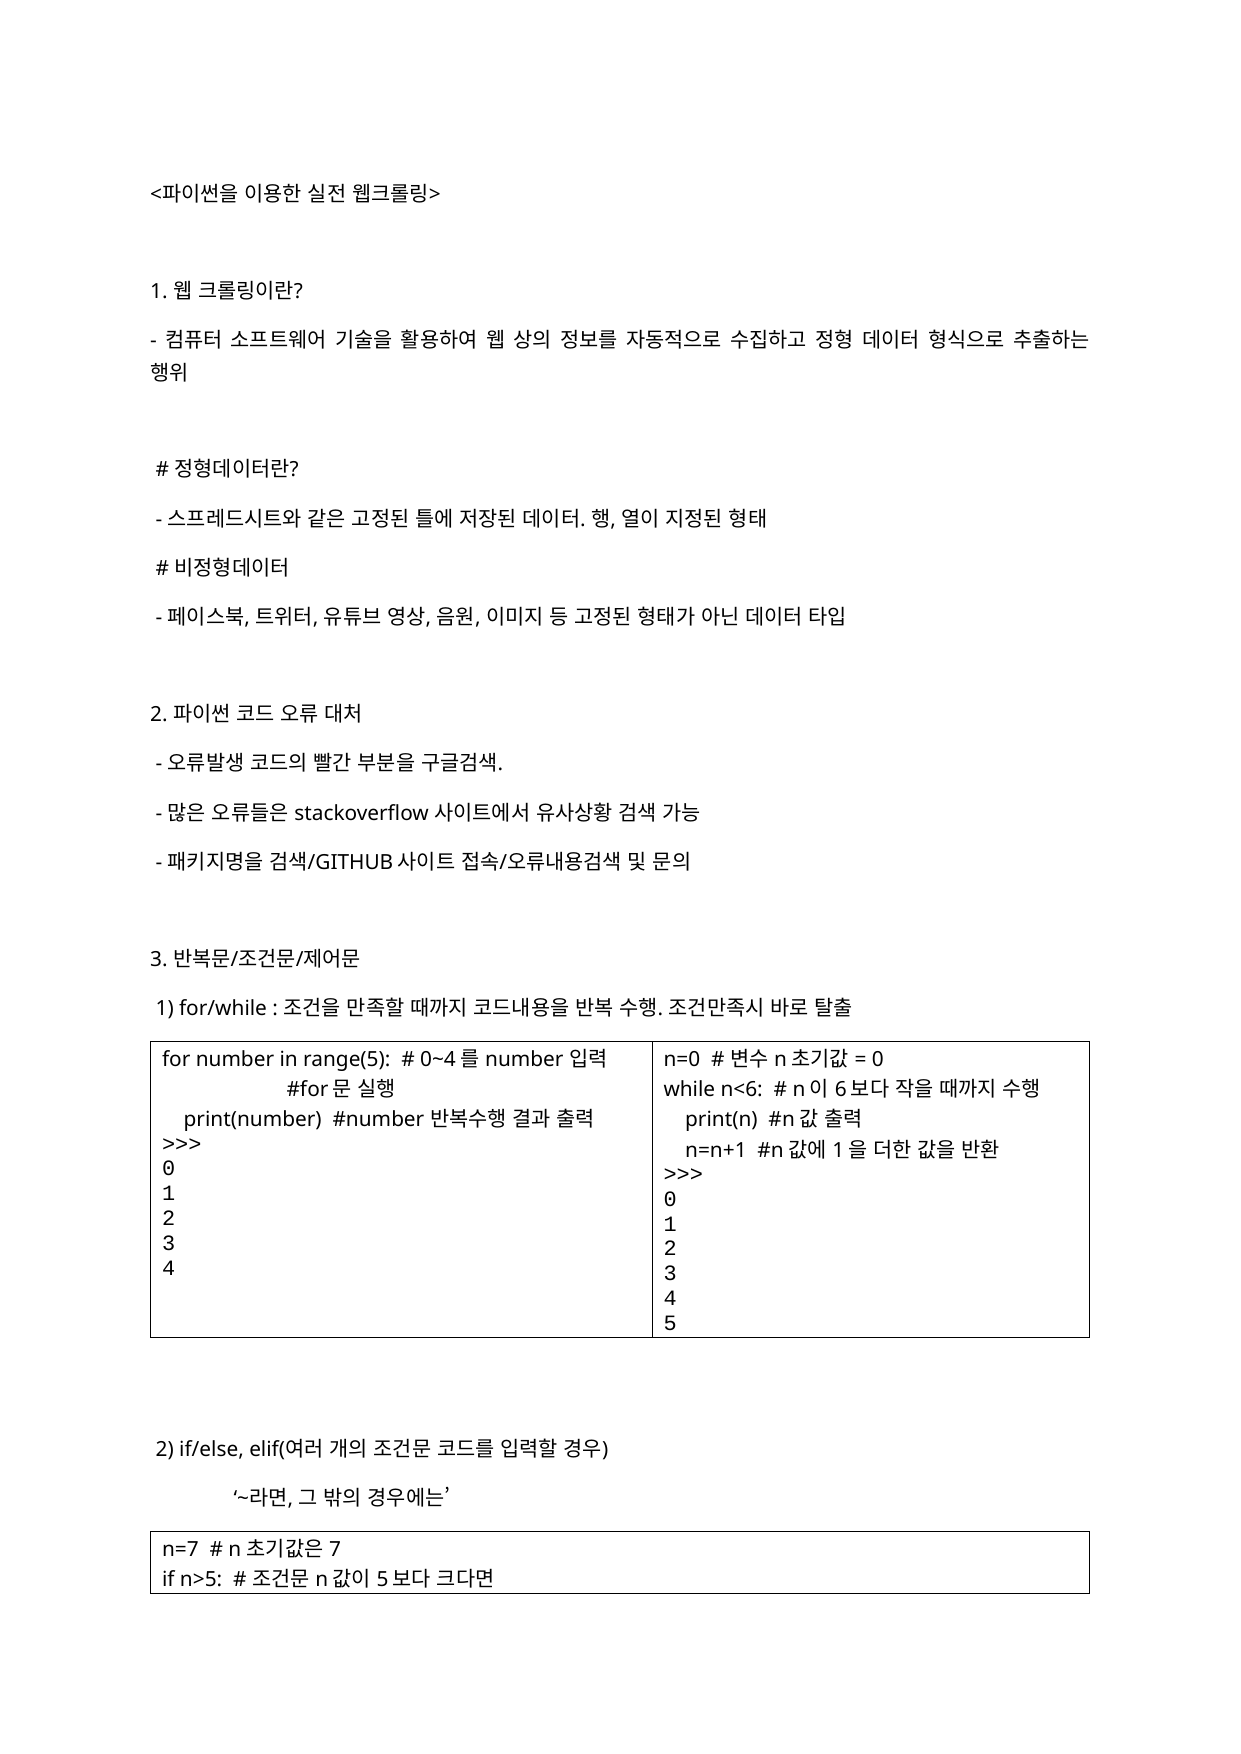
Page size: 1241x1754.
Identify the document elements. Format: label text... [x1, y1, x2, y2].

text - 많은 오류들은 stackoverflow 사이트에서 유사상황 검색 가능 [150, 796, 1090, 826]
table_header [151, 1532, 1089, 1593]
table_header for number in range(5): # 0~4를 number 입력 #for문 실행 print(number) #number 반복수행 결과 출력 >>> 0 1 2 3 4 [151, 1042, 652, 1337]
table_header n=0 # 변수 n초기값 = 0 while n<6: # n이 6보다 작을 때까지 수행 print(n) #n값 출력 n=n+1 #n값에 1을 더한 값을 반환 >>> 0 1 2 3 4 5 [653, 1042, 1089, 1337]
text - 오류발생 코드의 빨간 부분을 구글검색. [150, 747, 1090, 777]
text 1. 웹 크롤링이란? [150, 274, 1090, 304]
text # 비정형데이터 [150, 551, 1090, 582]
text - 페이스북, 트위터, 유튜브 영상, 음원, 이미지 등 고정된 형태가 아닌 데이터 타입 [150, 601, 1090, 631]
text 2. 파이썬 코드 오류 대처 [150, 697, 1090, 728]
text - 컴퓨터 소프트웨어 기술을 활용하여 웹 상의 정보를 자동적으로 수집하고 정형 데이터 형식으로 추출하는 행위 [150, 323, 1090, 386]
text 3. 반복문/조건문/제어문 [150, 942, 1090, 972]
text - 스프레드시트와 같은 고정된 틀에 저장된 데이터. 행, 열이 지정된 형태 [150, 502, 1090, 532]
text ‘~라면, 그 밖의 경우에는’ [150, 1482, 1090, 1512]
text 2) if/else, elif(여러 개의 조건문 코드를 입력할 경우) [150, 1432, 1090, 1463]
text - 패키지명을 검색/GITHUB사이트 접속/오류내용검색 및 문의 [150, 845, 1090, 876]
text 1) for/while : 조건을 만족할 때까지 코드내용을 반복 수행. 조건만족시 바로 탈출 [150, 991, 1090, 1022]
text # 정형데이터란? [150, 452, 1090, 483]
text <파이썬을 이용한 실전 웹크롤링> [150, 177, 1090, 207]
